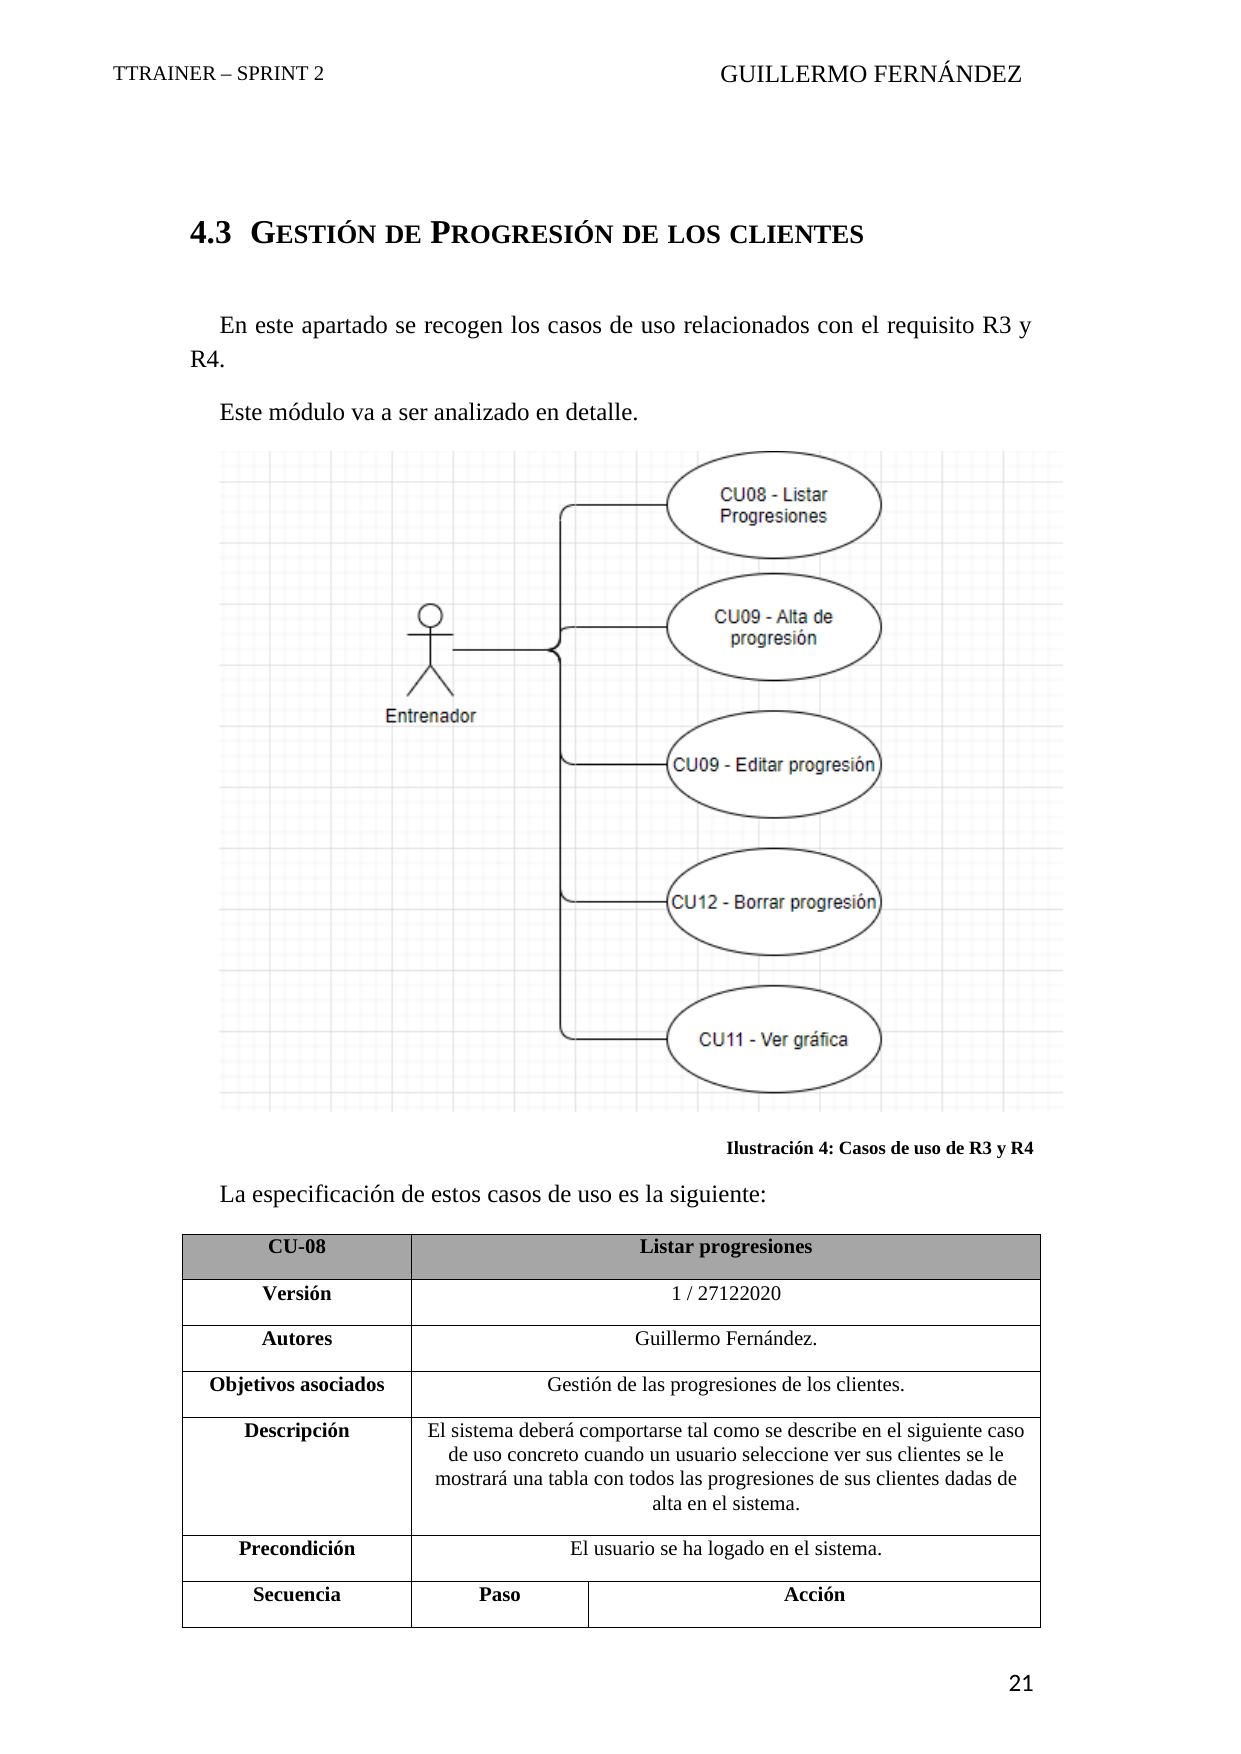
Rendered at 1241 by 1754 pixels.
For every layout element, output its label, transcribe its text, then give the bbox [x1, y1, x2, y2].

picture [219, 451, 1064, 1112]
text Este módulo va a ser analizado en detalle. [190, 397, 1033, 426]
text Ilustración 4: Casos de uso de R3 y R4 [190, 1137, 1033, 1159]
table_cell Acción [589, 1582, 1040, 1627]
text En este apartado se recogen los casos de uso relacionados con el requisito R3 y R4. [190, 311, 1033, 372]
table_cell Objetivos asociados [183, 1372, 411, 1417]
table_cell Versión [183, 1280, 411, 1325]
table_cell Gestión de las progresiones de los clientes. [412, 1372, 1040, 1417]
table_cell Precondición [183, 1536, 411, 1581]
table_cell Autores [183, 1326, 411, 1371]
table_cell 1 / 27122020 [412, 1280, 1040, 1325]
table_header Listar progresiones [412, 1235, 1040, 1279]
table_cell Descripción [183, 1418, 411, 1535]
table_header CU-08 [183, 1235, 411, 1279]
subtitle Gestión de Progresión de los clientes [190, 213, 1033, 251]
table_cell Secuencia Normal [183, 1582, 411, 1627]
table_cell El usuario se ha logado en el sistema. [412, 1536, 1040, 1581]
table_cell Paso [412, 1582, 588, 1627]
table_cell El sistema deberá comportarse tal como se describe en el siguiente caso de uso concreto cuando un usuario seleccione ver sus clientes se le mostrará una tabla con todos las progresiones de sus clientes dadas de alta en el sistema. [412, 1418, 1040, 1535]
text La especificación de estos casos de uso es la siguiente: [190, 1179, 1033, 1208]
table_cell Guillermo Fernández. [412, 1326, 1040, 1371]
